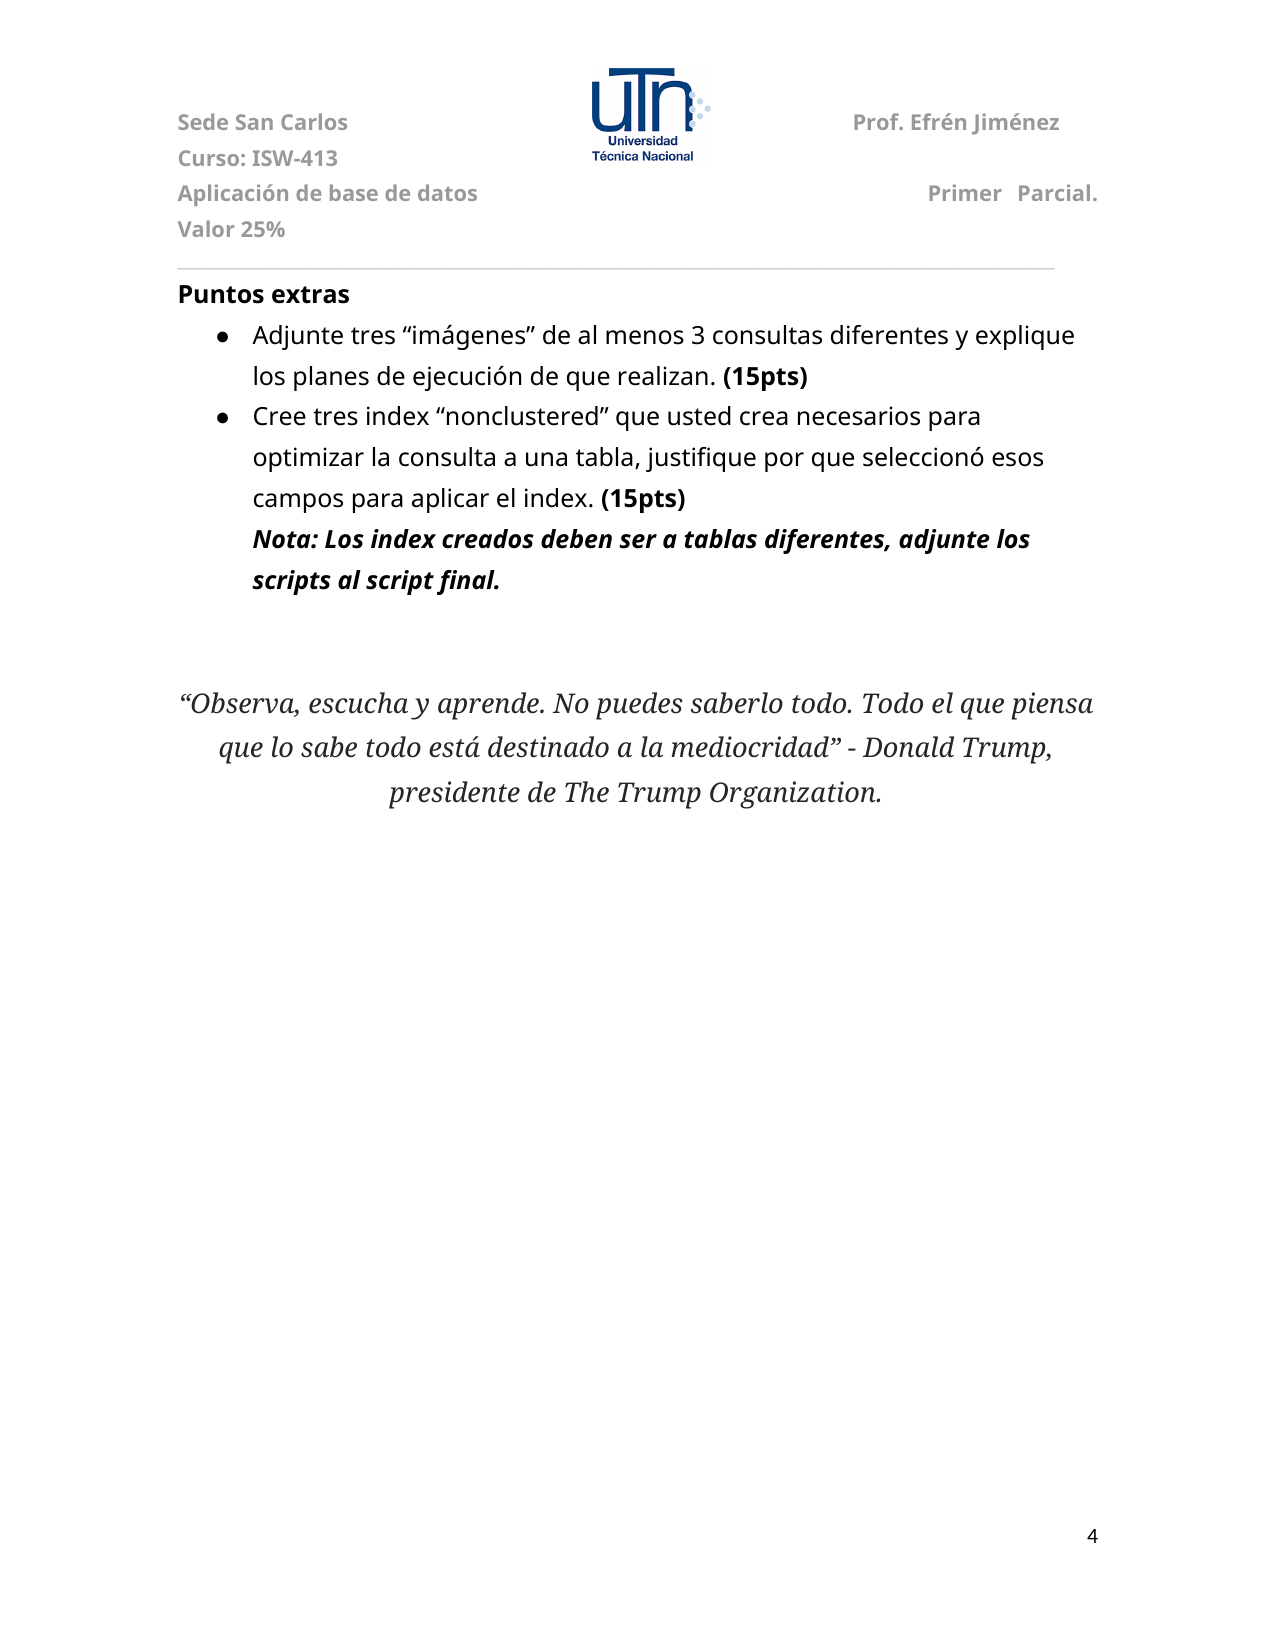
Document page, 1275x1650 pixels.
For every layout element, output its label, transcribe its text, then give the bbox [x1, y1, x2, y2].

text Puntos extras [177, 276, 1098, 311]
text Nota: Los index creados deben ser a tablas diferentes, adjunte los scripts al script final. [252, 521, 1098, 596]
list Cree tres index “nonclustered” que usted crea necesarios para optimizar la consulta a una tabla, justifique por que seleccionó esos campos para aplicar el index. (15pts) [215, 399, 1098, 515]
picture [592, 68, 711, 163]
list Adjunte tres “imágenes” de al menos 3 consultas diferentes y explique los planes de ejecución de que realizan. (15pts) [215, 317, 1098, 392]
text “Observa, escucha y aprende. No puedes saberlo todo. Todo el que piensa que lo sabe todo está destinado a la mediocridad” - Donald Trump, presidente de The Trump Organization. [177, 685, 1098, 810]
